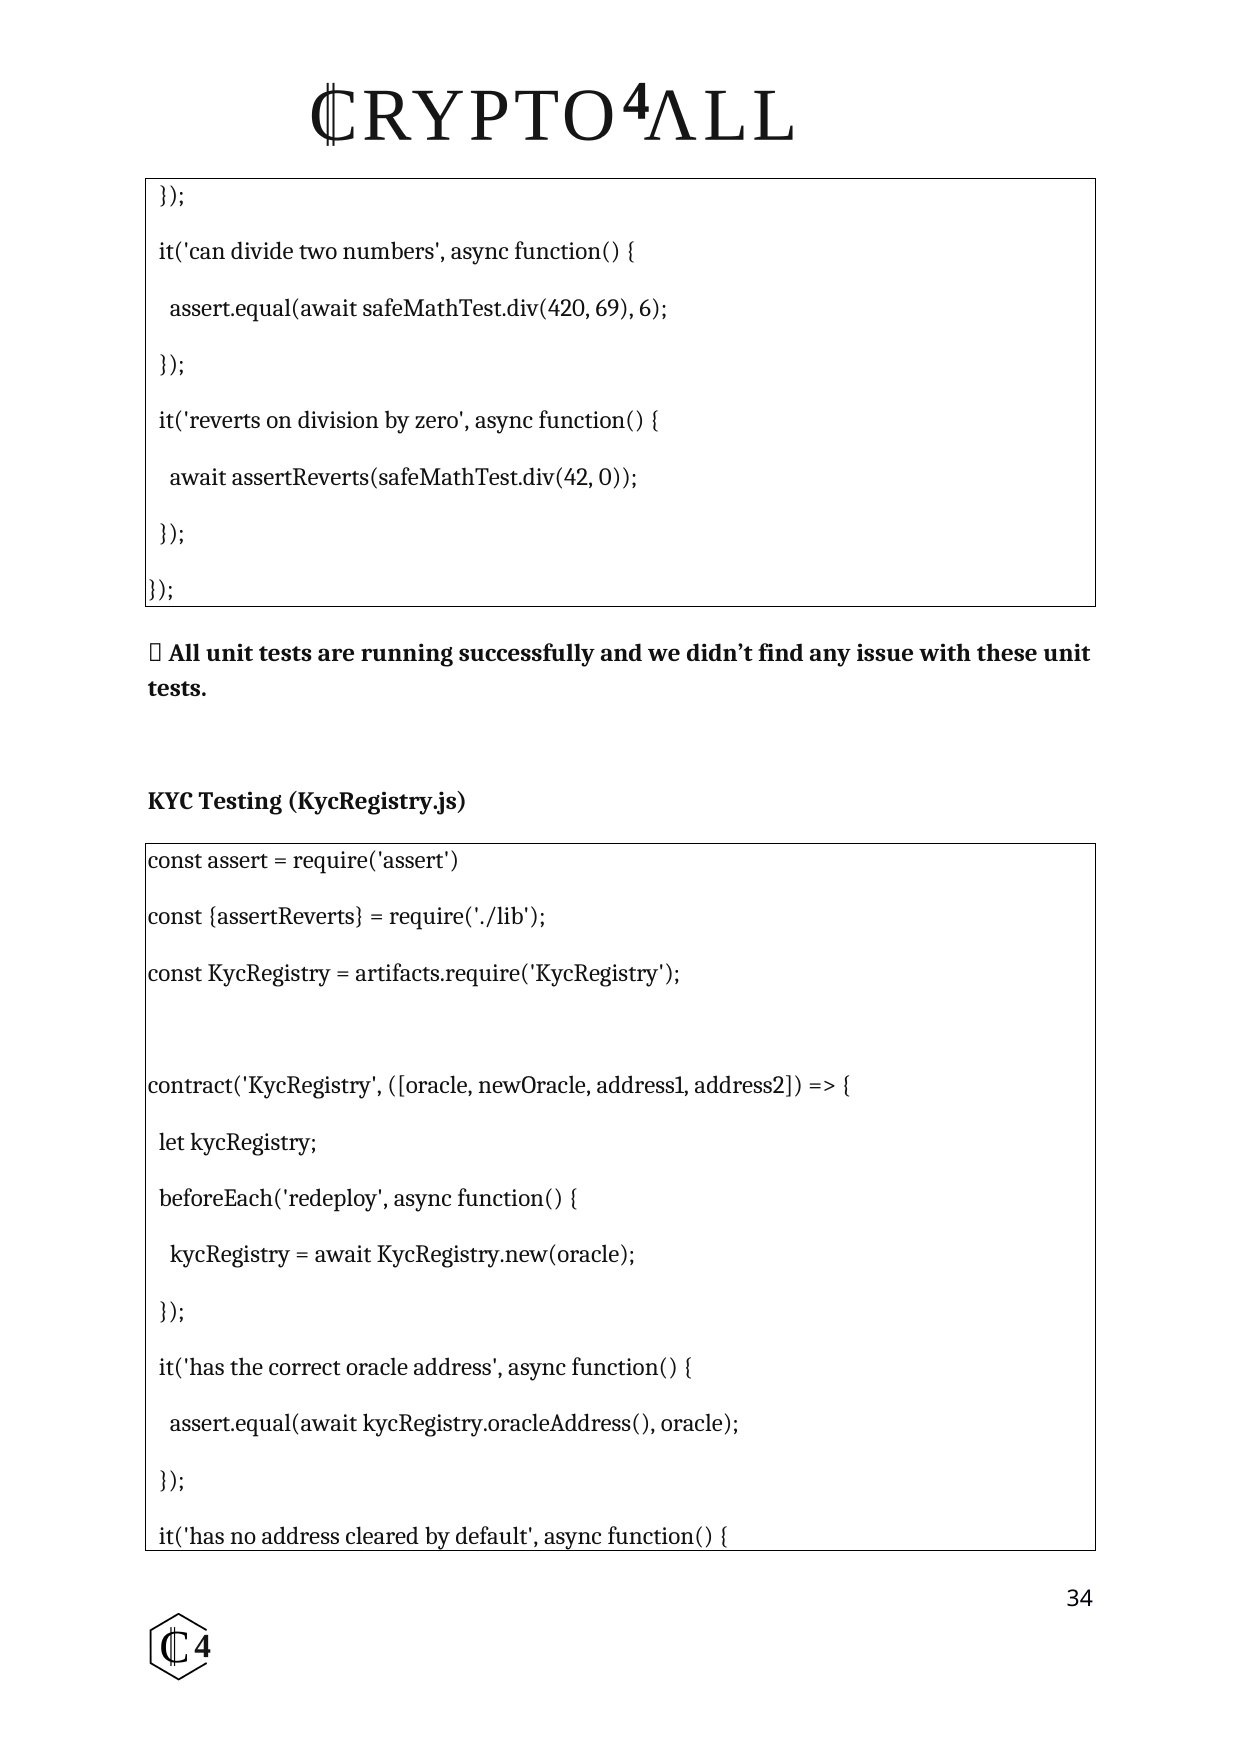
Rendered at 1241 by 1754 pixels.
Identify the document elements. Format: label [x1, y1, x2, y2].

picture [305, 73, 803, 153]
picture [147, 1613, 215, 1681]
